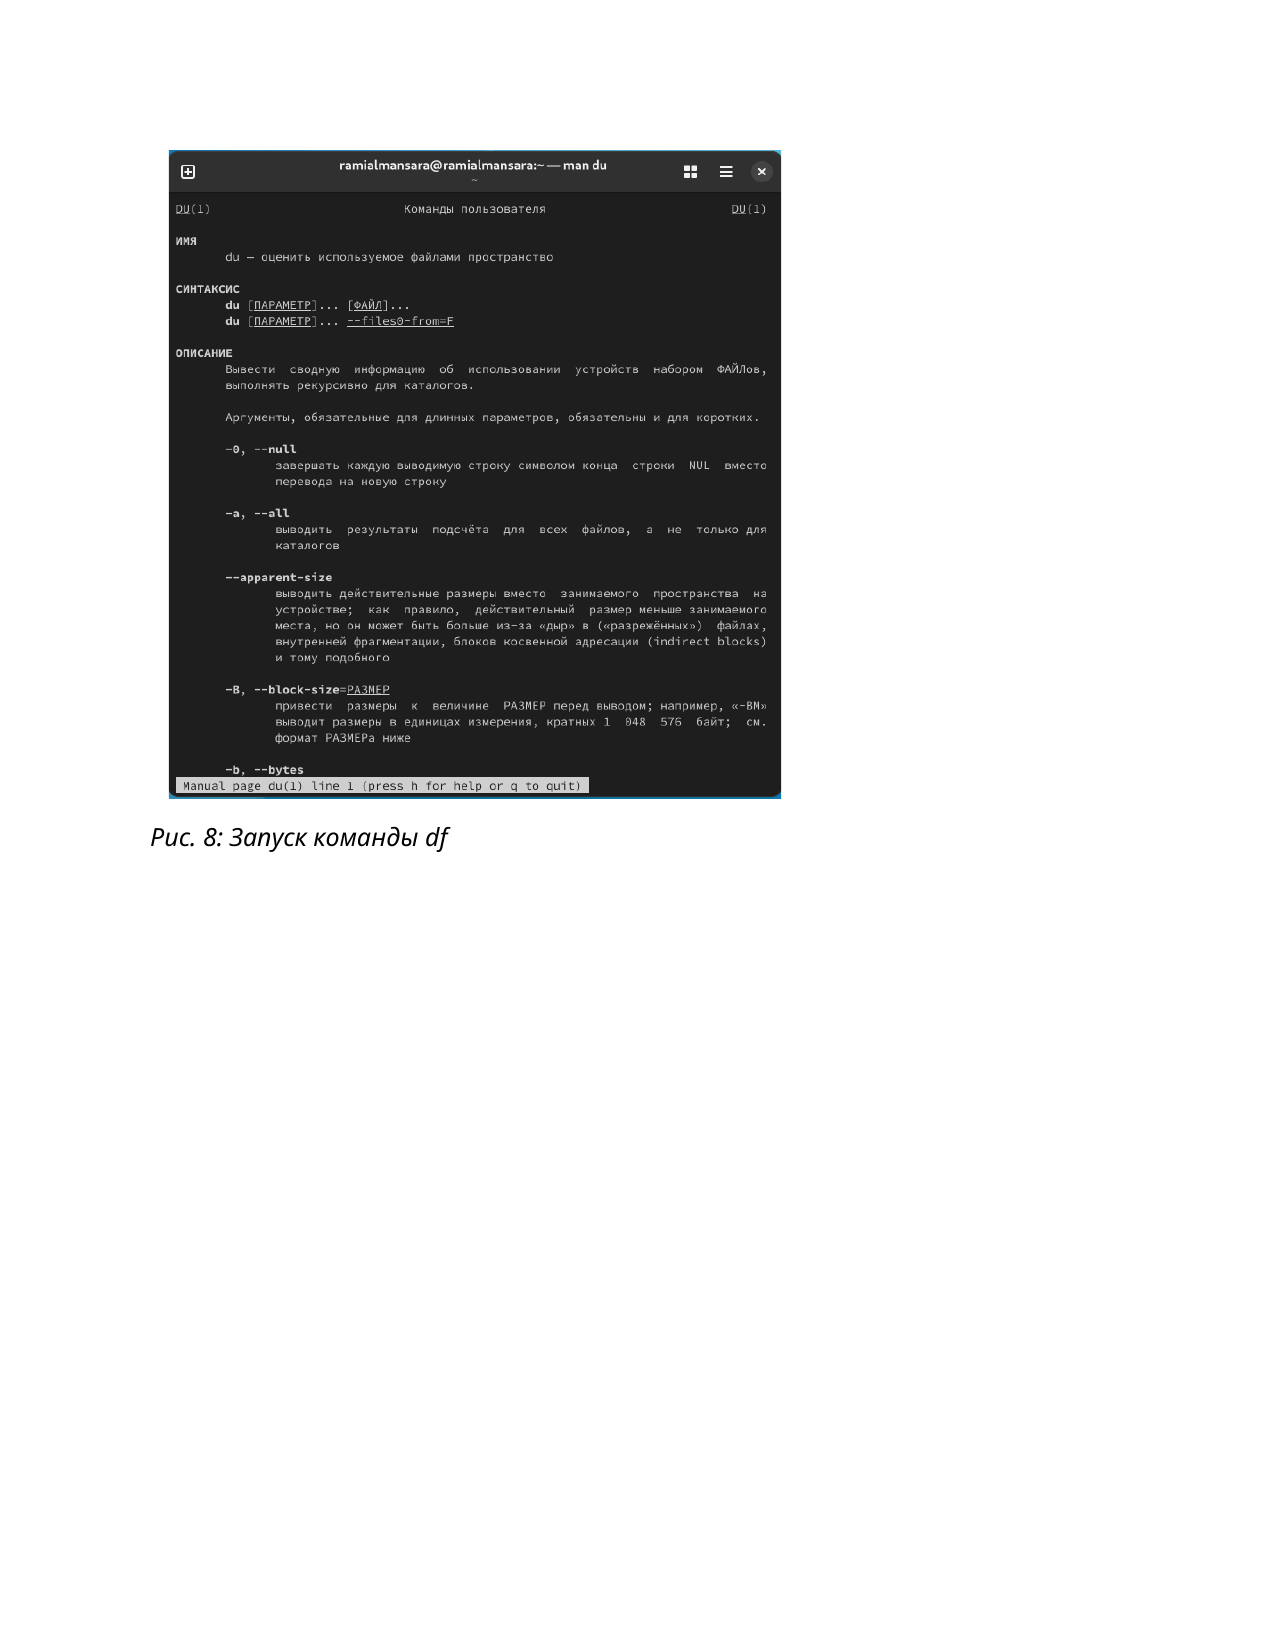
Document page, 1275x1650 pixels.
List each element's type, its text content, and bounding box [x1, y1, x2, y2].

picture [168, 150, 782, 799]
text Рис. 8: Запуск команды df [150, 820, 1125, 854]
